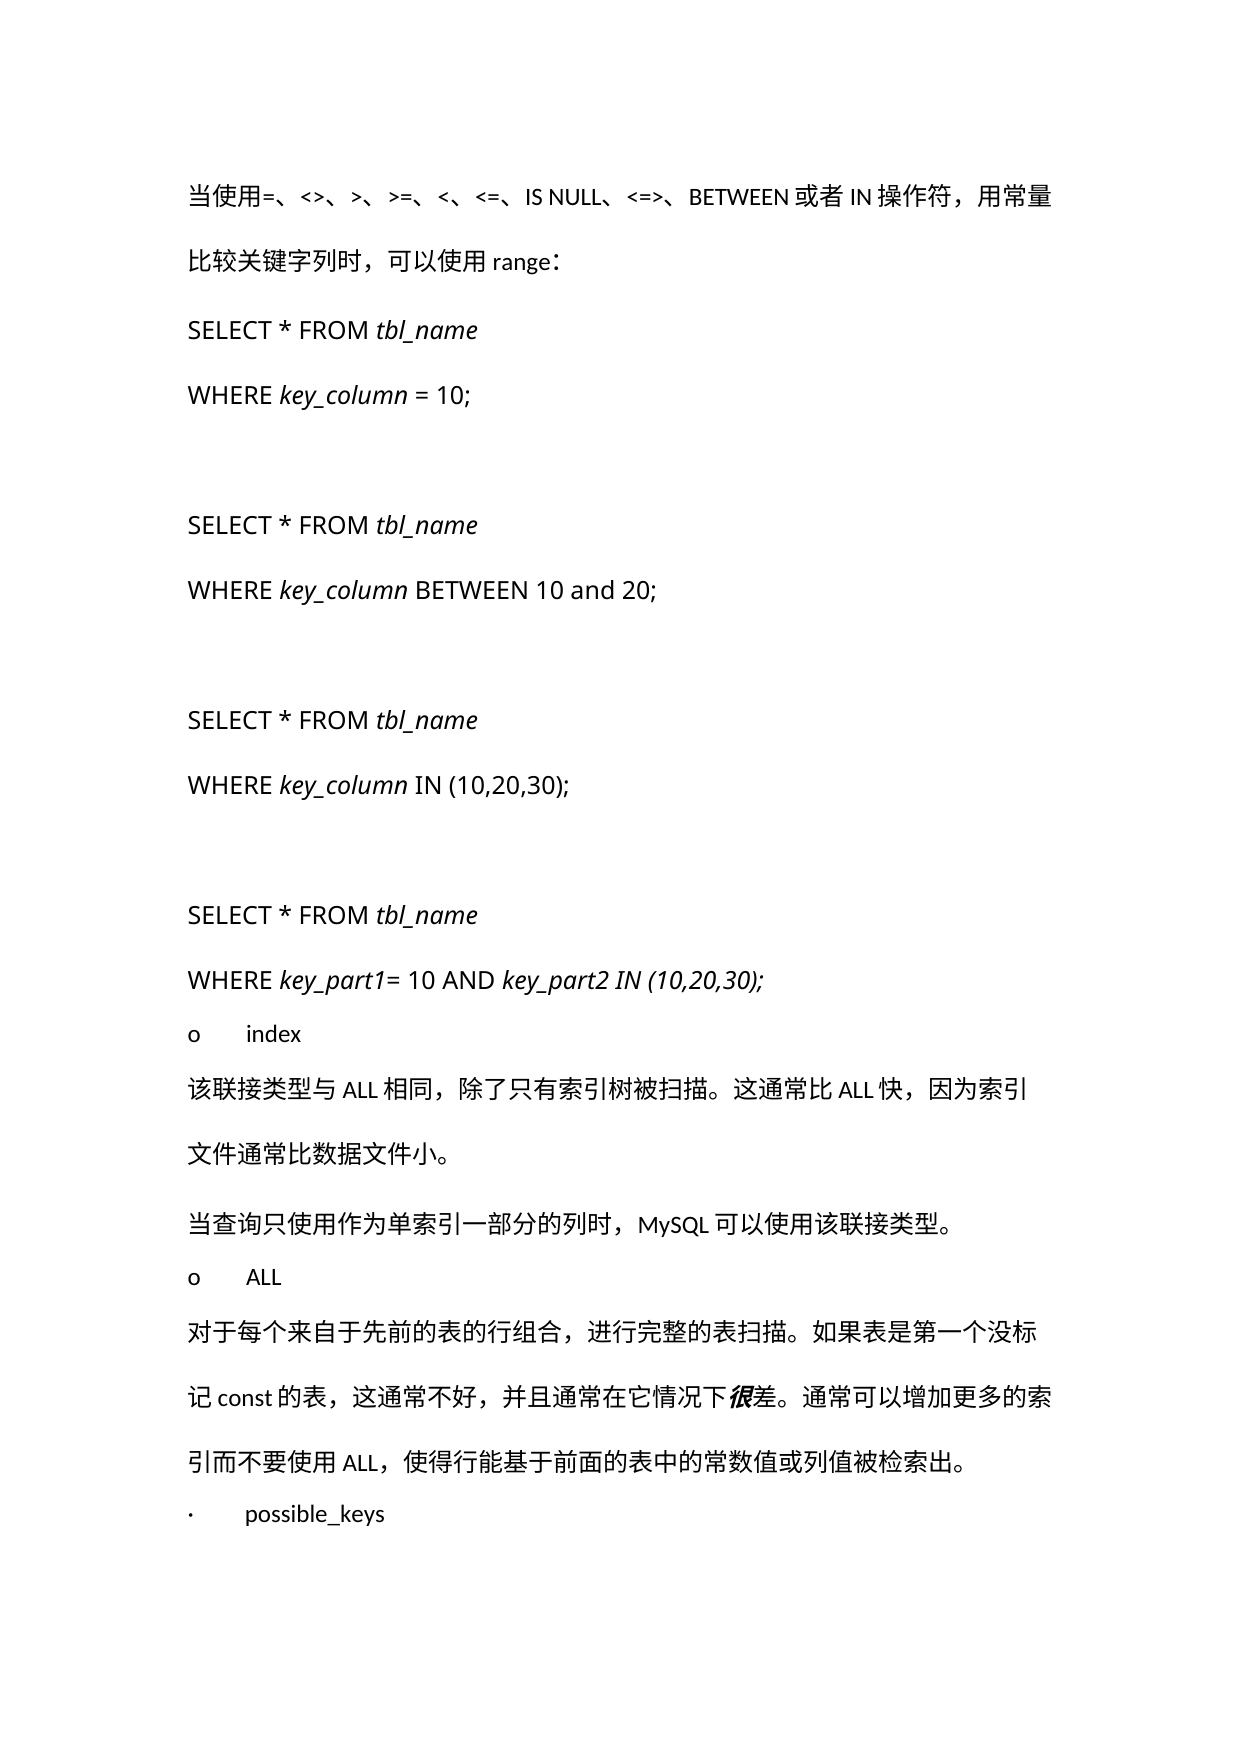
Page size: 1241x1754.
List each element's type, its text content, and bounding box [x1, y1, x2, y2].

text WHERE key_column BETWEEN 10 and 20; [187, 557, 1053, 622]
text SELECT * FROM tbl_name [187, 492, 1053, 557]
text SELECT * FROM tbl_name [187, 882, 1053, 947]
text SELECT * FROM tbl_name [187, 687, 1053, 752]
text 当查询只使用作为单索引一部分的列时，MySQL可以使用该联接类型。 [187, 1190, 1053, 1255]
text SELECT * FROM tbl_name [187, 297, 1053, 362]
text 该联接类型与ALL相同，除了只有索引树被扫描。这通常比ALL快，因为索引文件通常比数据文件小。 [187, 1055, 1053, 1185]
text 当使用=、<>、>、>=、<、<=、IS NULL、<=>、BETWEEN或者IN操作符，用常量比较关键字列时，可以使用range： [187, 162, 1053, 292]
text WHERE key_part1= 10 AND key_part2 IN (10,20,30); [187, 947, 1053, 1012]
text 对于每个来自于先前的表的行组合，进行完整的表扫描。如果表是第一个没标记const的表，这通常不好，并且通常在它情况下很差。通常可以增加更多的索引而不要使用ALL，使得行能基于前面的表中的常数值或列值被检索出。 [187, 1298, 1053, 1493]
text WHERE key_column = 10; [187, 362, 1053, 427]
text WHERE key_column IN (10,20,30); [187, 752, 1053, 817]
text o ALL [187, 1260, 1053, 1292]
text o index [187, 1017, 1053, 1050]
text · possible_keys [187, 1498, 1053, 1530]
